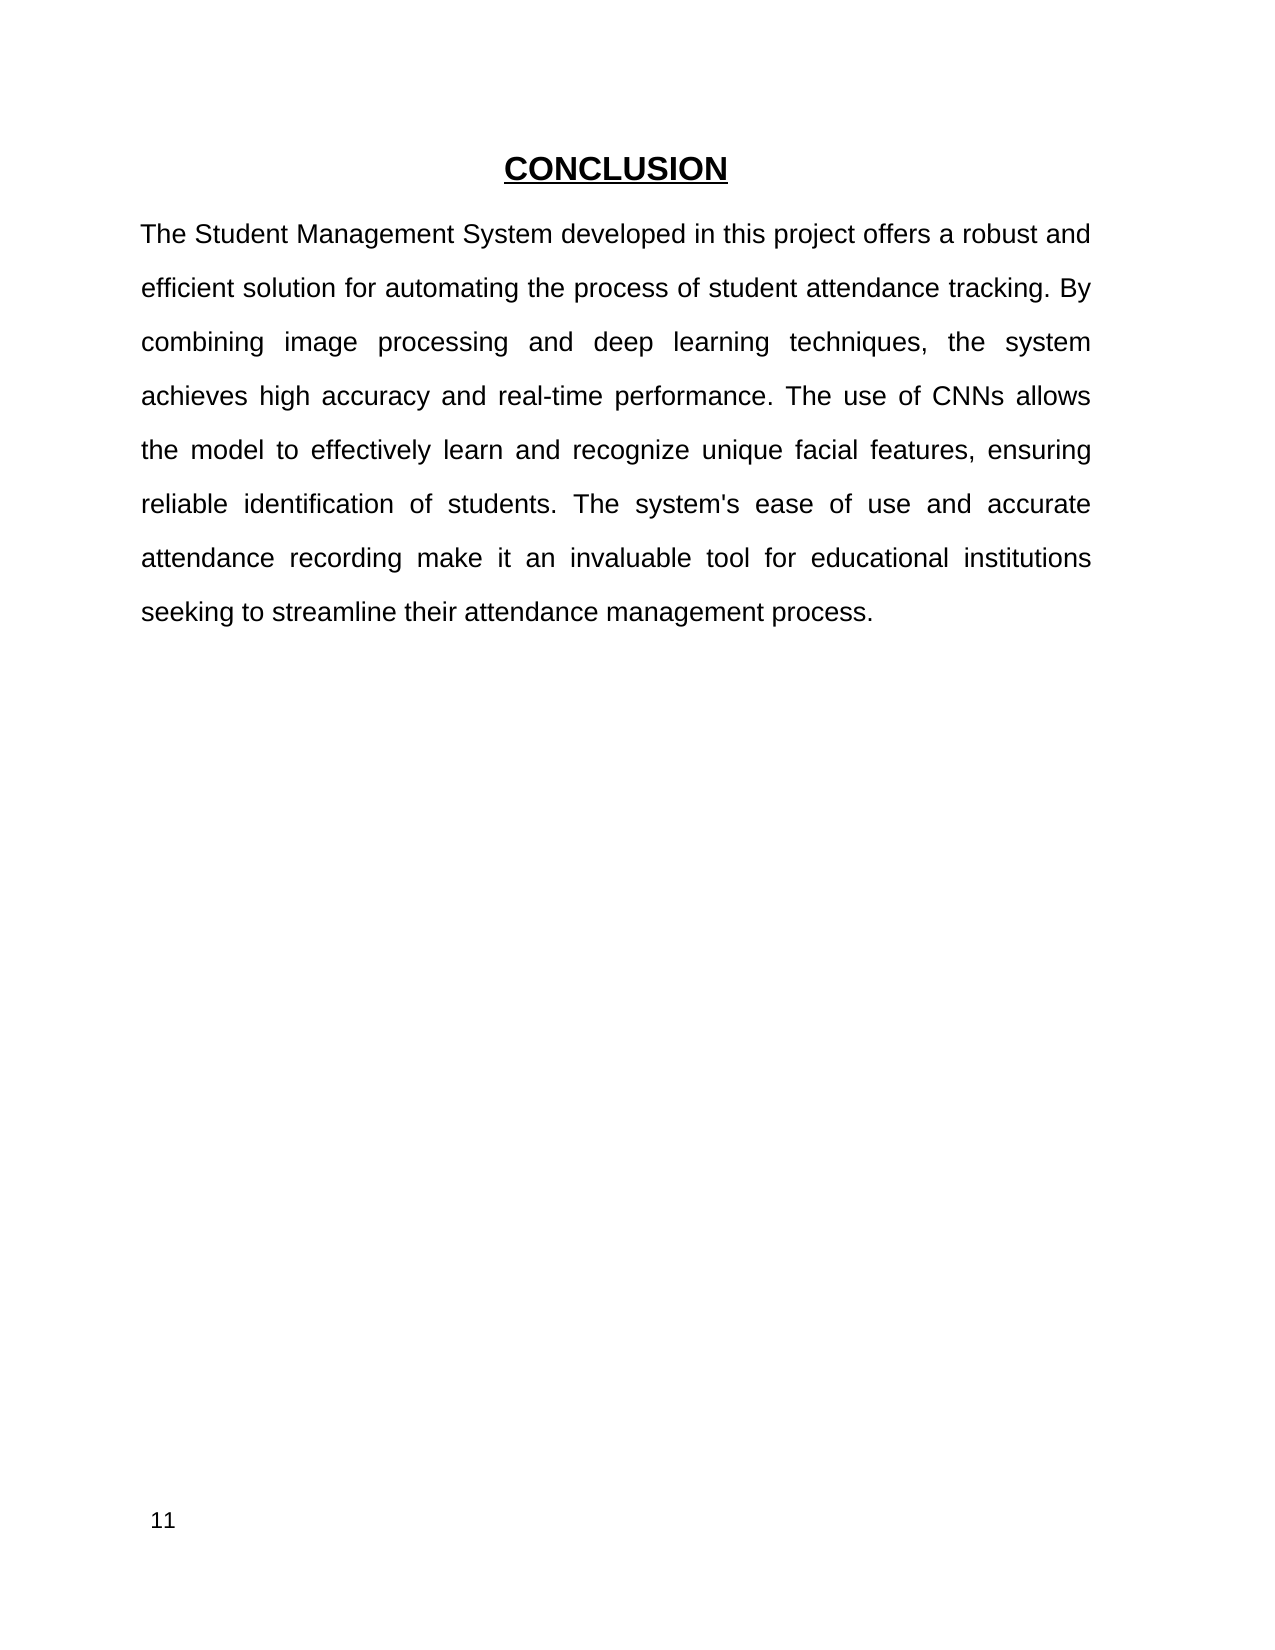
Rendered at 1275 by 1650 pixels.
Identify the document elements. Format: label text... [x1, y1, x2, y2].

text CONCLUSION [140, 149, 1092, 187]
text The Student Management System developed in this project offers a robust and efficient solution for automating the process of student attendance tracking. By combining image processing and deep learning techniques, the system achieves high accuracy and real-time performance. The use of CNNs allows the model to effectively learn and recognize unique facial features, ensuring reliable identification of students. The system's ease of use and accurate attendance recording make it an invaluable tool for educational institutions seeking to streamline their attendance management process. [140, 218, 1092, 627]
